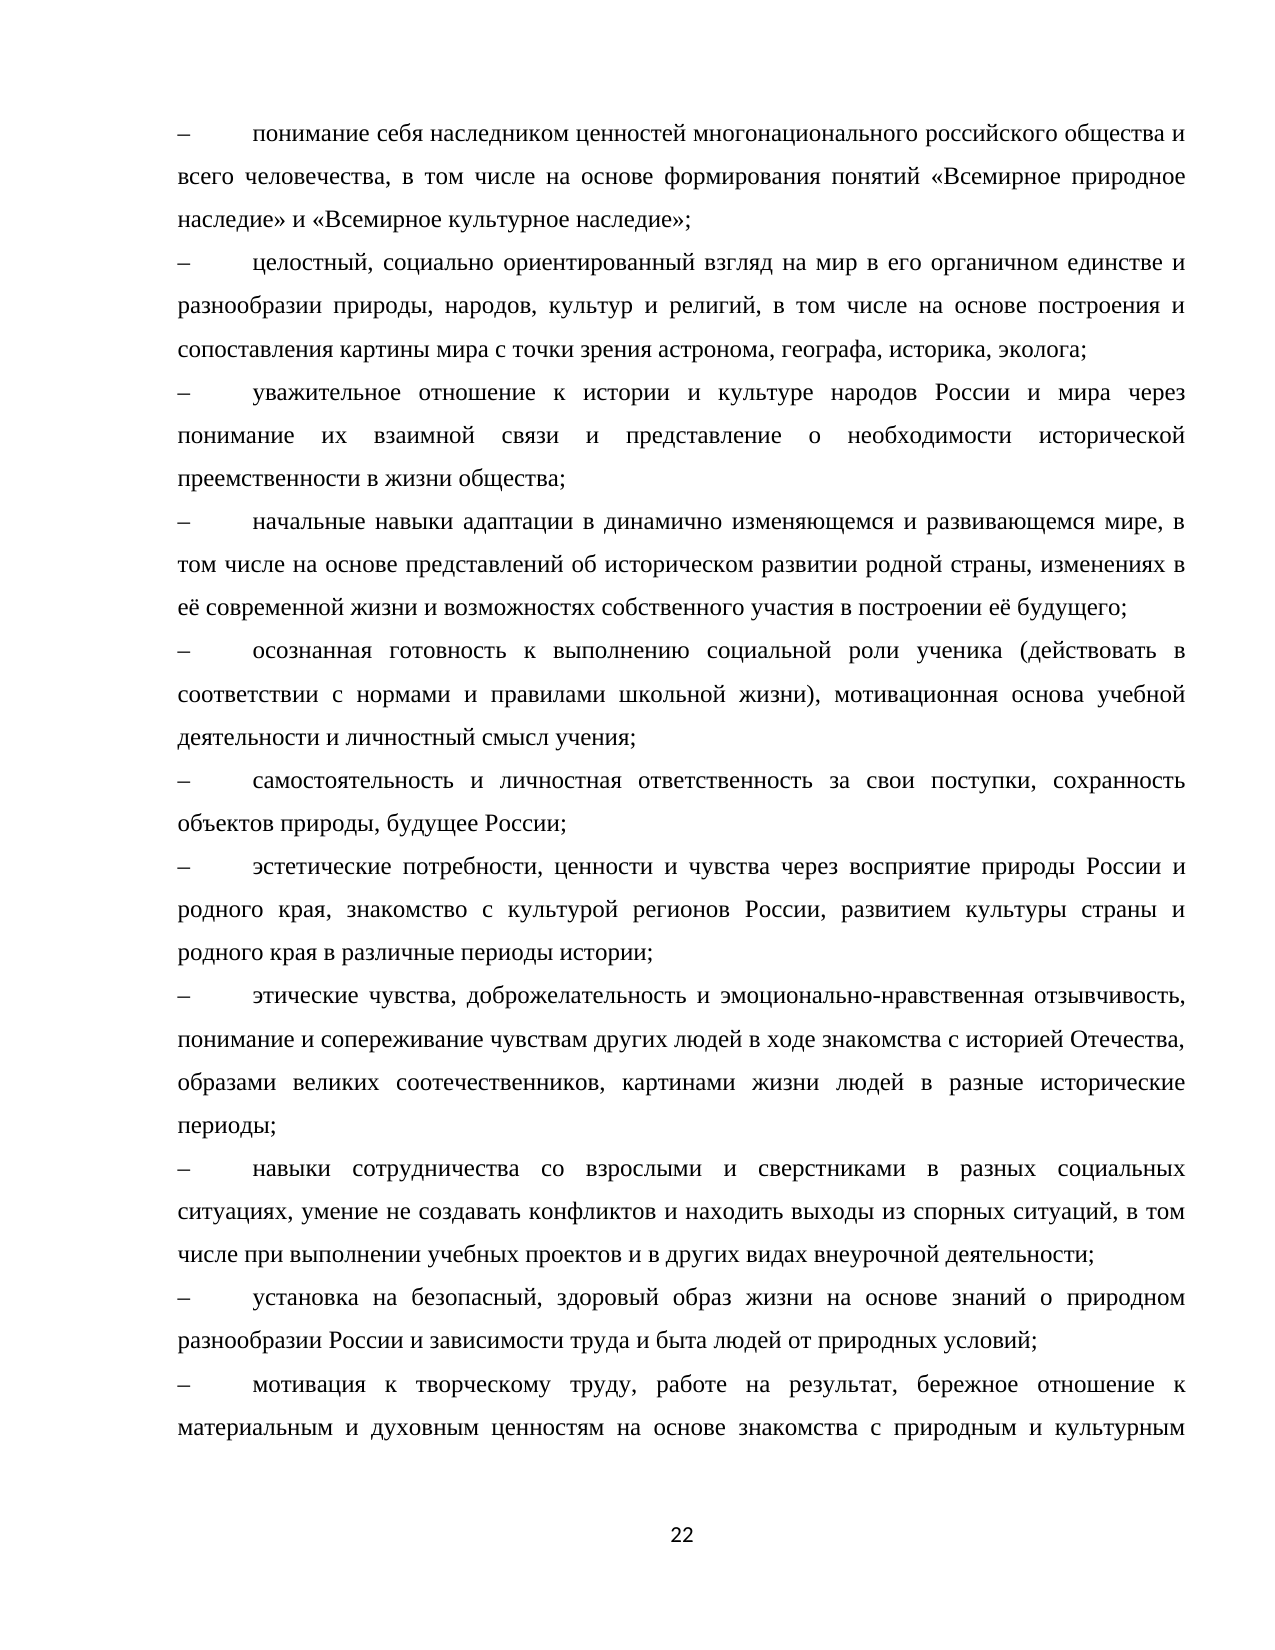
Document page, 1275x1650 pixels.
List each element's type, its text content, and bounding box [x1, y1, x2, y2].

text – эстетические потребности, ценности и чувства через восприятие природы России и родного края, знакомство с культурой регионов России, развитием культуры страны и родного края в различные периоды истории; [177, 851, 1186, 966]
text – уважительное отношение к истории и культуре народов России и мира через понимание их взаимной связи и представление о необходимости исторической преемственности в жизни общества; [177, 377, 1186, 492]
text – самостоятельность и личностная ответственность за свои поступки, сохранность объектов природы, будущее России; [177, 765, 1186, 837]
text – этические чувства, доброжелательность и эмоционально-нравственная отзывчивость, понимание и сопереживание чувствам других людей в ходе знакомства с историей Отечества, образами великих соотечественников, картинами жизни людей в разные исторические периоды; [177, 981, 1186, 1139]
text – целостный, социально ориентированный взгляд на мир в его органичном единстве и разнообразии природы, народов, культур и религий, в том числе на основе построения и сопоставления картины мира с точки зрения астронома, географа, историка, эколога; [177, 247, 1186, 362]
text – понимание себя наследником ценностей многонационального российского общества и всего человечества, в том числе на основе формирования понятий «Всемирное природное наследие» и «Всемирное культурное наследие»; [177, 118, 1186, 233]
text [177, 1369, 1186, 1441]
text – навыки сотрудничества со взрослыми и сверстниками в разных социальных ситуациях, умение не создавать конфликтов и находить выходы из спорных ситуаций, в том числе при выполнении учебных проектов и в других видах внеурочной деятельности; [177, 1153, 1186, 1268]
text – установка на безопасный, здоровый образ жизни на основе знаний о природном разнообразии России и зависимости труда и быта людей от природных условий; [177, 1282, 1186, 1354]
text – осознанная готовность к выполнению социальной роли ученика (действовать в соответствии с нормами и правилами школьной жизни), мотивационная основа учебной деятельности и личностный смысл учения; [177, 636, 1186, 751]
text – начальные навыки адаптации в динамично изменяющемся и развивающемся мире, в том числе на основе представлений об историческом развитии родной страны, изменениях в её современной жизни и возможностях собственного участия в построении её будущего; [177, 506, 1186, 621]
